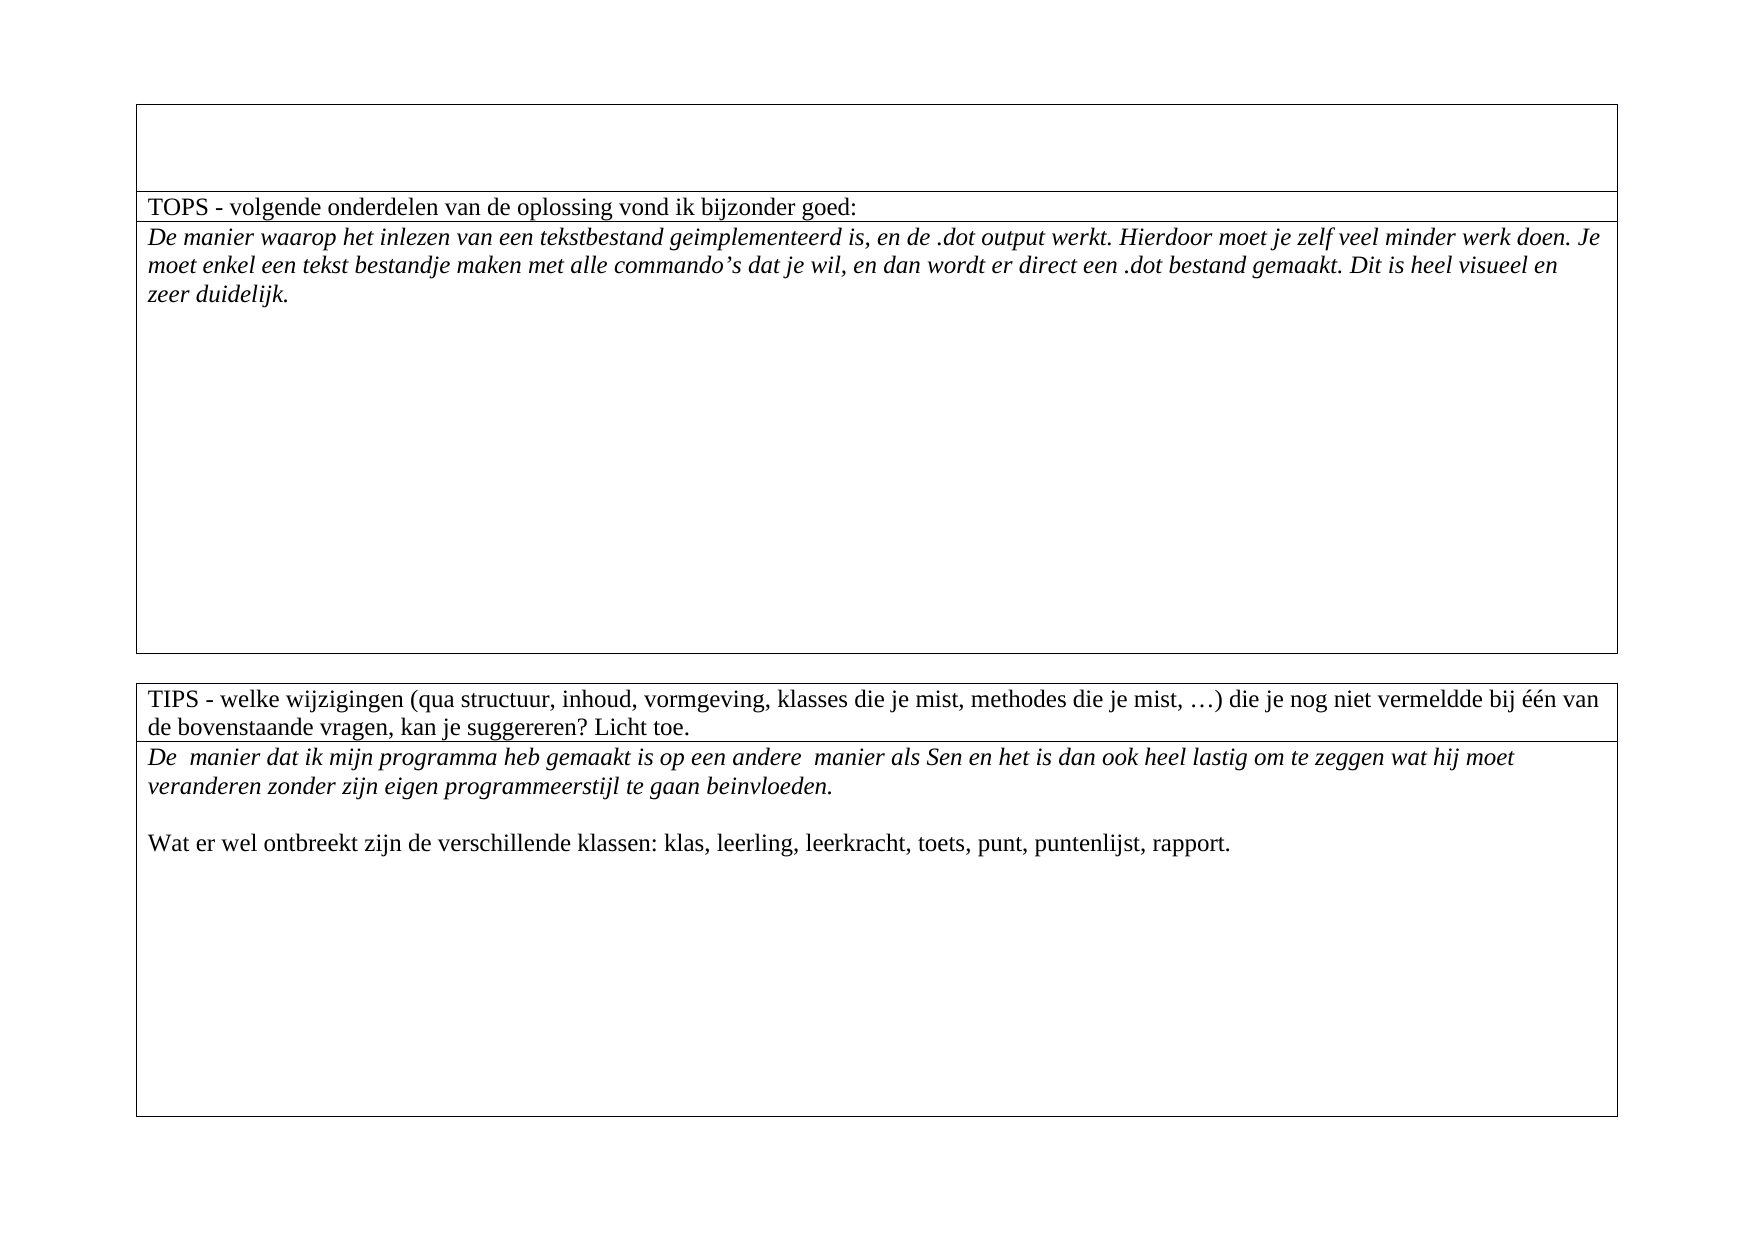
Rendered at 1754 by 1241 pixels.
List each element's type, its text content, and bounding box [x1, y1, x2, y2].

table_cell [137, 742, 1617, 1116]
table_cell [137, 105, 1617, 191]
table_header TIPS - welke wijzigingen (qua structuur, inhoud, vormgeving, klasses die je mist, methodes die je mist, …) die je nog niet vermeldde bij één van de bovenstaande vragen, kan je suggereren? Licht toe. [137, 684, 1617, 741]
table_cell TOPS - volgende onderdelen van de oplossing vond ik bijzonder goed: [137, 192, 1617, 221]
table_cell De manier waarop het inlezen van een tekstbestand geimplementeerd is, en de .dot output werkt. Hierdoor moet je zelf veel minder werk doen. Je moet enkel een tekst bestandje maken met alle commando’s dat je wil, en dan wordt er direct een .dot bestand gemaakt. Dit is heel visueel en zeer duidelijk. [137, 222, 1617, 653]
